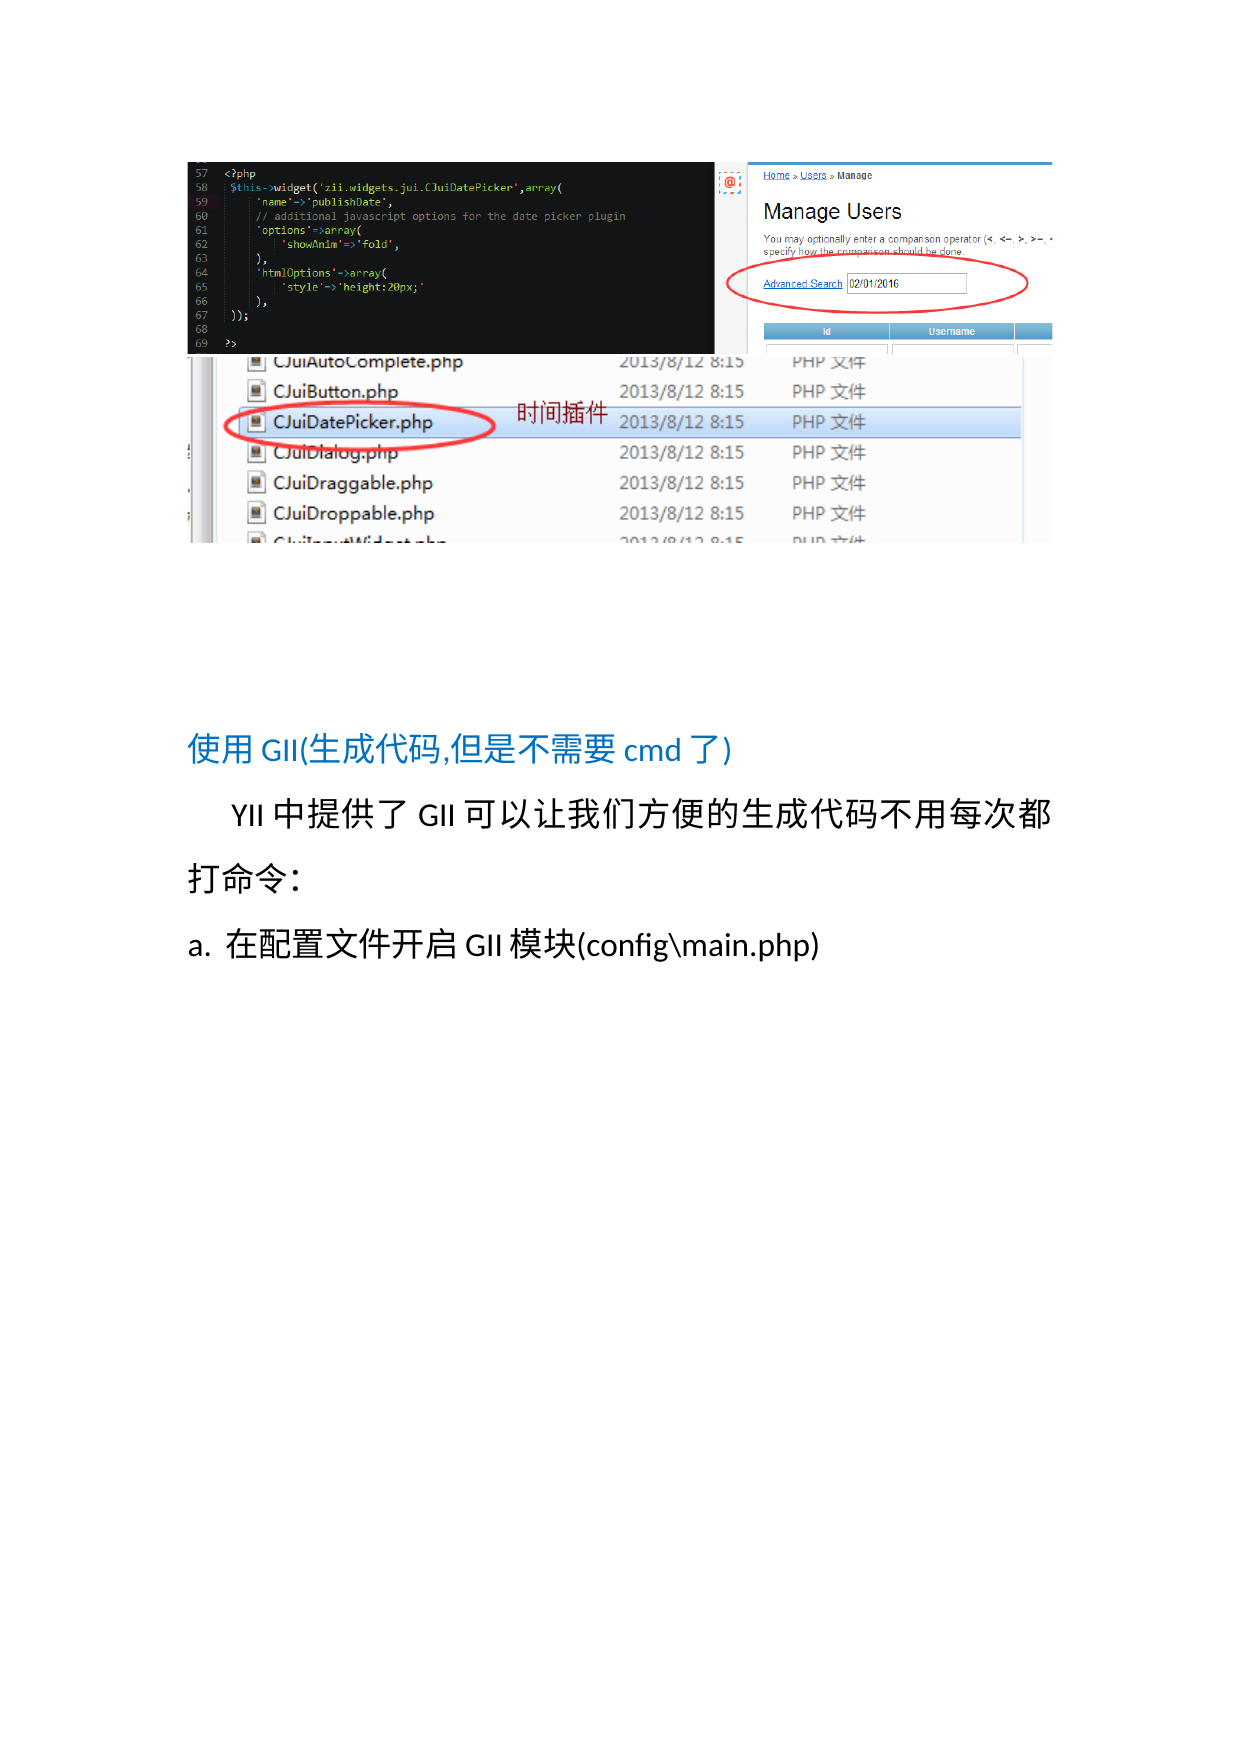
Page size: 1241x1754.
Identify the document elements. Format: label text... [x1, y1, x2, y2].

text 使用GII(生成代码,但是不需要cmd了) [187, 714, 1053, 779]
picture [187, 162, 1053, 354]
text YII中提供了GII可以让我们方便的生成代码不用每次都打命令： [187, 779, 1053, 909]
picture [187, 357, 1053, 543]
list 在配置文件开启GII模块(config\main.php) [187, 909, 1053, 974]
